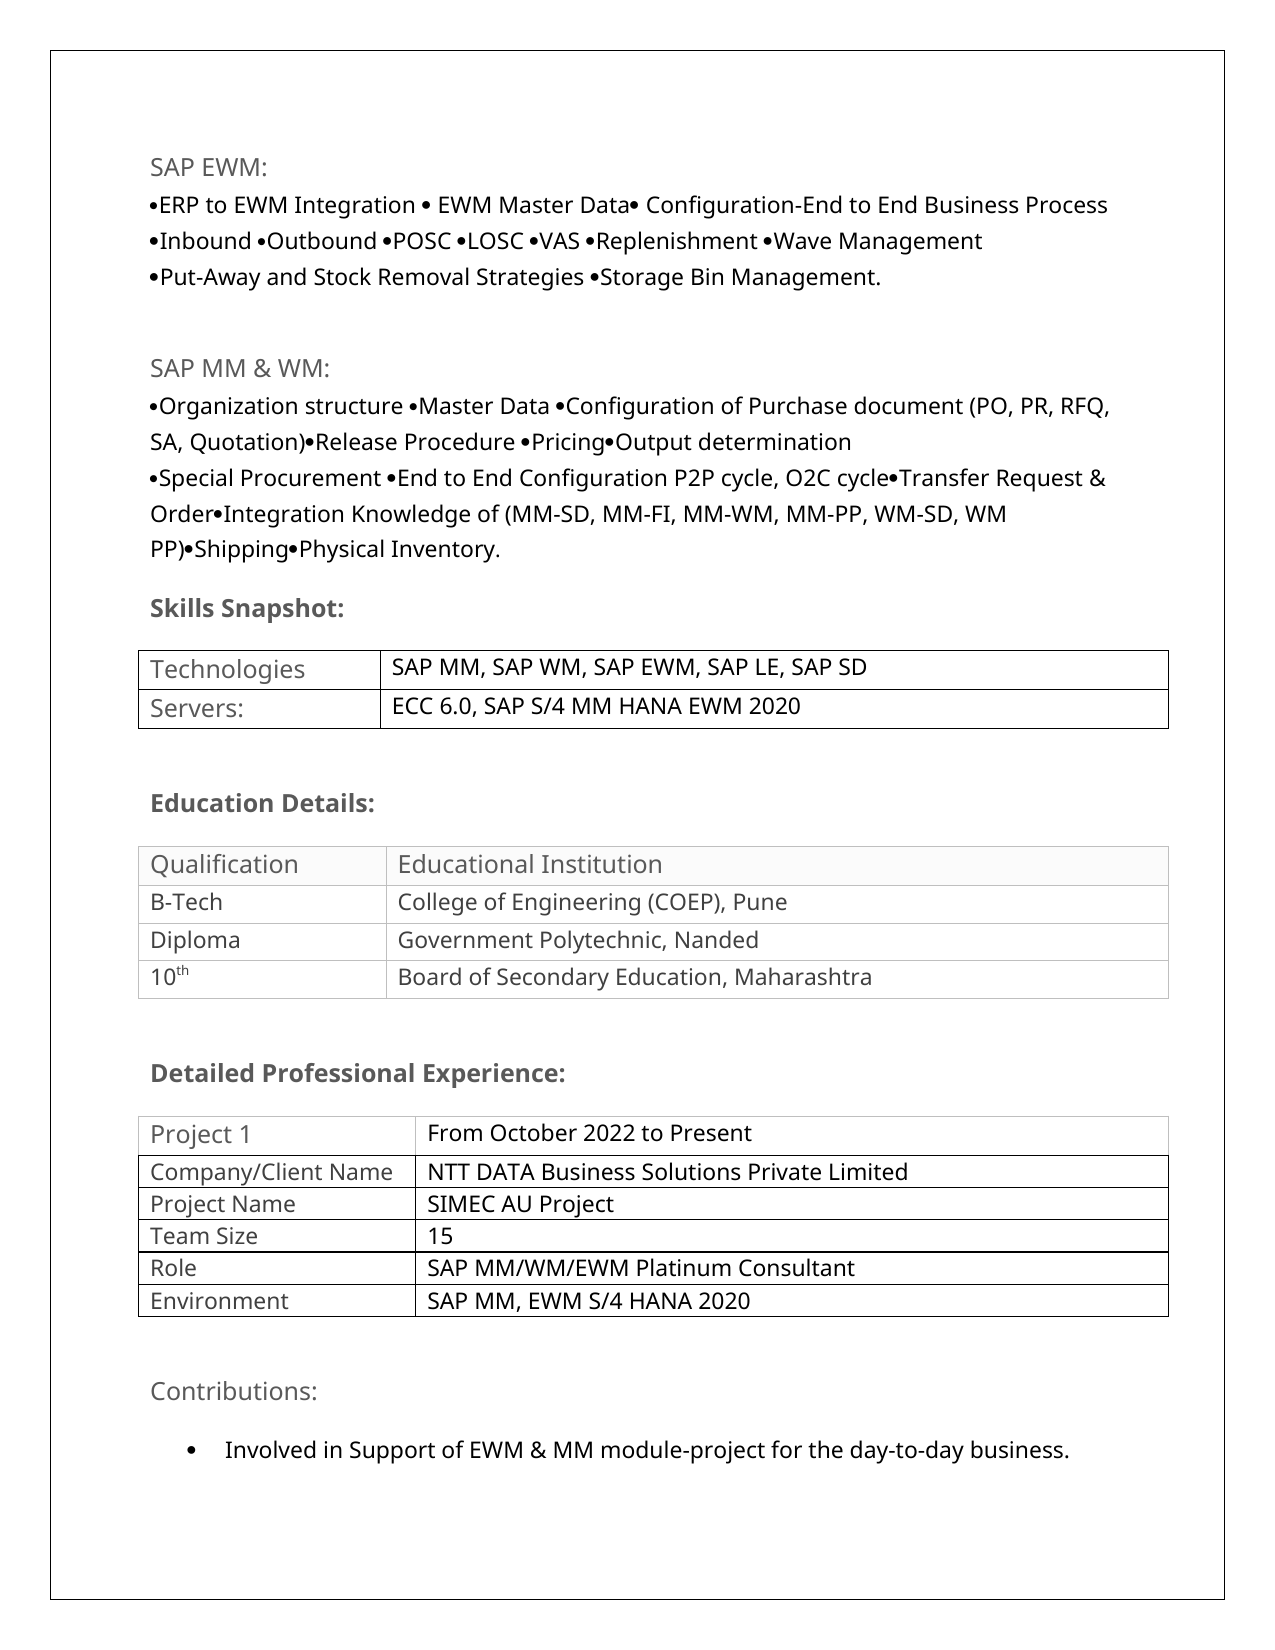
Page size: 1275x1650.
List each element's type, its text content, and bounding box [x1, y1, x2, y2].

text Detailed Professional Experience: [150, 1056, 1125, 1089]
table_cell Team Size [139, 1220, 415, 1251]
table_header Project 1 [139, 1117, 415, 1154]
table_cell SAP MM, EWM S/4 HANA 2020 [416, 1285, 1168, 1316]
table_cell Role [139, 1253, 415, 1284]
table_cell B-Tech [139, 886, 386, 922]
table_cell Government Polytechnic, Nanded [387, 924, 1168, 960]
table_cell Servers: [139, 690, 380, 728]
text Skills Snapshot: [150, 590, 1125, 624]
table_cell Environment [139, 1285, 415, 1316]
table_cell Diploma [139, 924, 386, 960]
table_header From October 2022 to Present [416, 1117, 1168, 1154]
table_cell Project Name [139, 1188, 415, 1219]
text SAP EWM: ERP to EWM Integration EWM Master Data Configuration-End to End Business Process Inbound Outbound POSC LOSC VAS Replenishment Wave Management Put-Away and Stock Removal Strategies Storage Bin Management. [150, 150, 1125, 292]
table_cell Board of Secondary Education, Maharashtra [387, 961, 1168, 998]
text Education Details: [150, 786, 1125, 820]
table_cell NTT DATA Business Solutions Private Limited [416, 1156, 1168, 1187]
table_header Qualification [139, 847, 386, 885]
table_cell College of Engineering (COEP), Pune [387, 886, 1168, 922]
table_header SAP MM, SAP WM, SAP EWM, SAP LE, SAP SD [381, 651, 1168, 689]
table_cell 15 [416, 1220, 1168, 1251]
table_cell SIMEC AU Project [416, 1188, 1168, 1219]
list Involved in Support of EWM & MM module-project for the day-to-day business. [187, 1434, 1125, 1465]
table_cell SAP MM/WM/EWM Platinum Consultant [416, 1253, 1168, 1284]
table_cell 10th [139, 961, 386, 998]
table_header Educational Institution [387, 847, 1168, 885]
table_header Technologies [139, 651, 380, 689]
text Contributions: [150, 1374, 1125, 1408]
text SAP MM & WM: Organization structure Master Data Configuration of Purchase document (PO, PR, RFQ, SA, Quotation)Release Procedure PricingOutput determination Special Procurement End to End Configuration P2P cycle, O2C cycleTransfer Request & OrderIntegration Knowledge of (MM-SD, MM-FI, MM-WM, MM-PP, WM-SD, WM PP)ShippingPhysical Inventory. [150, 317, 1125, 565]
table_cell ECC 6.0, SAP S/4 MM HANA EWM 2020 [381, 690, 1168, 728]
table_cell Company/Client Name [139, 1156, 415, 1187]
